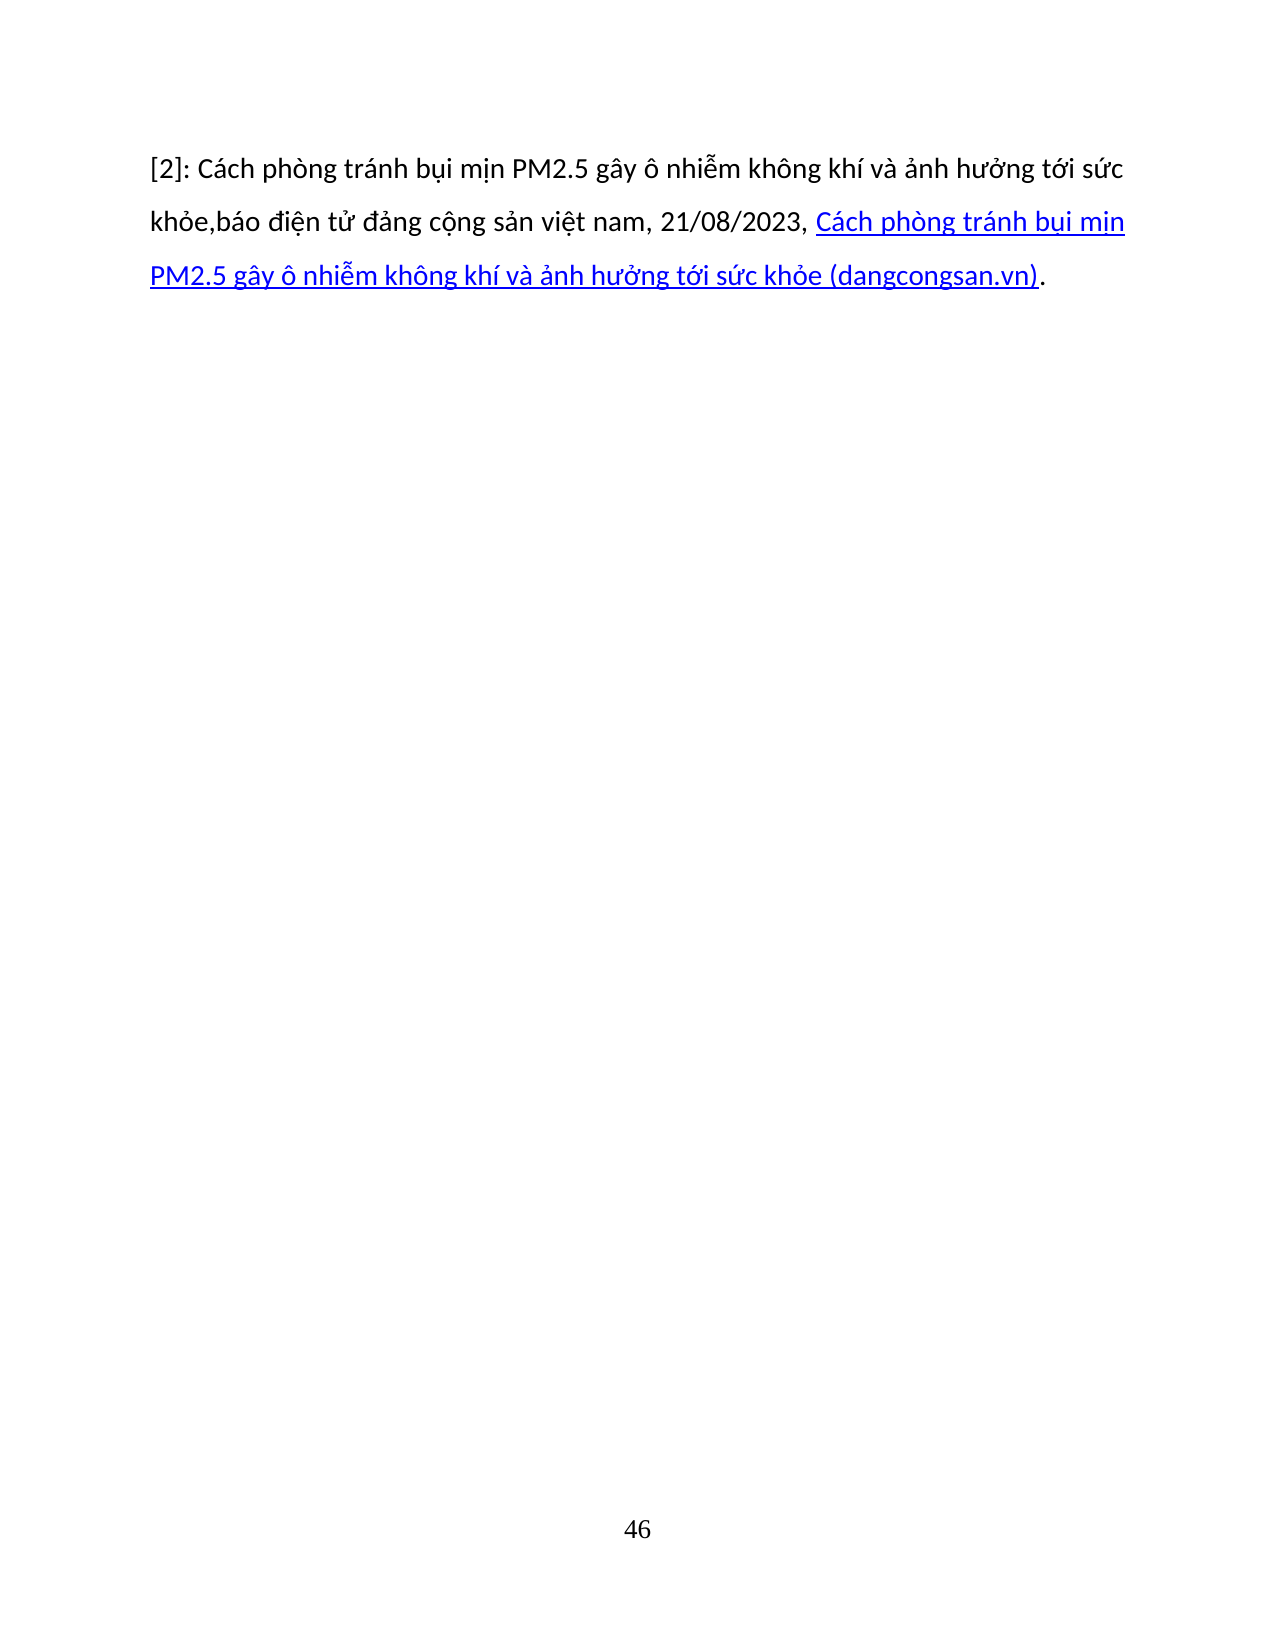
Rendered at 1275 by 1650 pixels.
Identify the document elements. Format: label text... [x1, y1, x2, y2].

text [2]: Cách phòng tránh bụi mịn PM2.5 gây ô nhiễm không khí và ảnh hưởng tới sức khỏe,báo điện tử đảng cộng sản việt nam, 21/08/2023, Cách phòng tránh bụi mịn PM2.5 gây ô nhiễm không khí và ảnh hưởng tới sức khỏe (dangcongsan.vn). [150, 150, 1125, 292]
